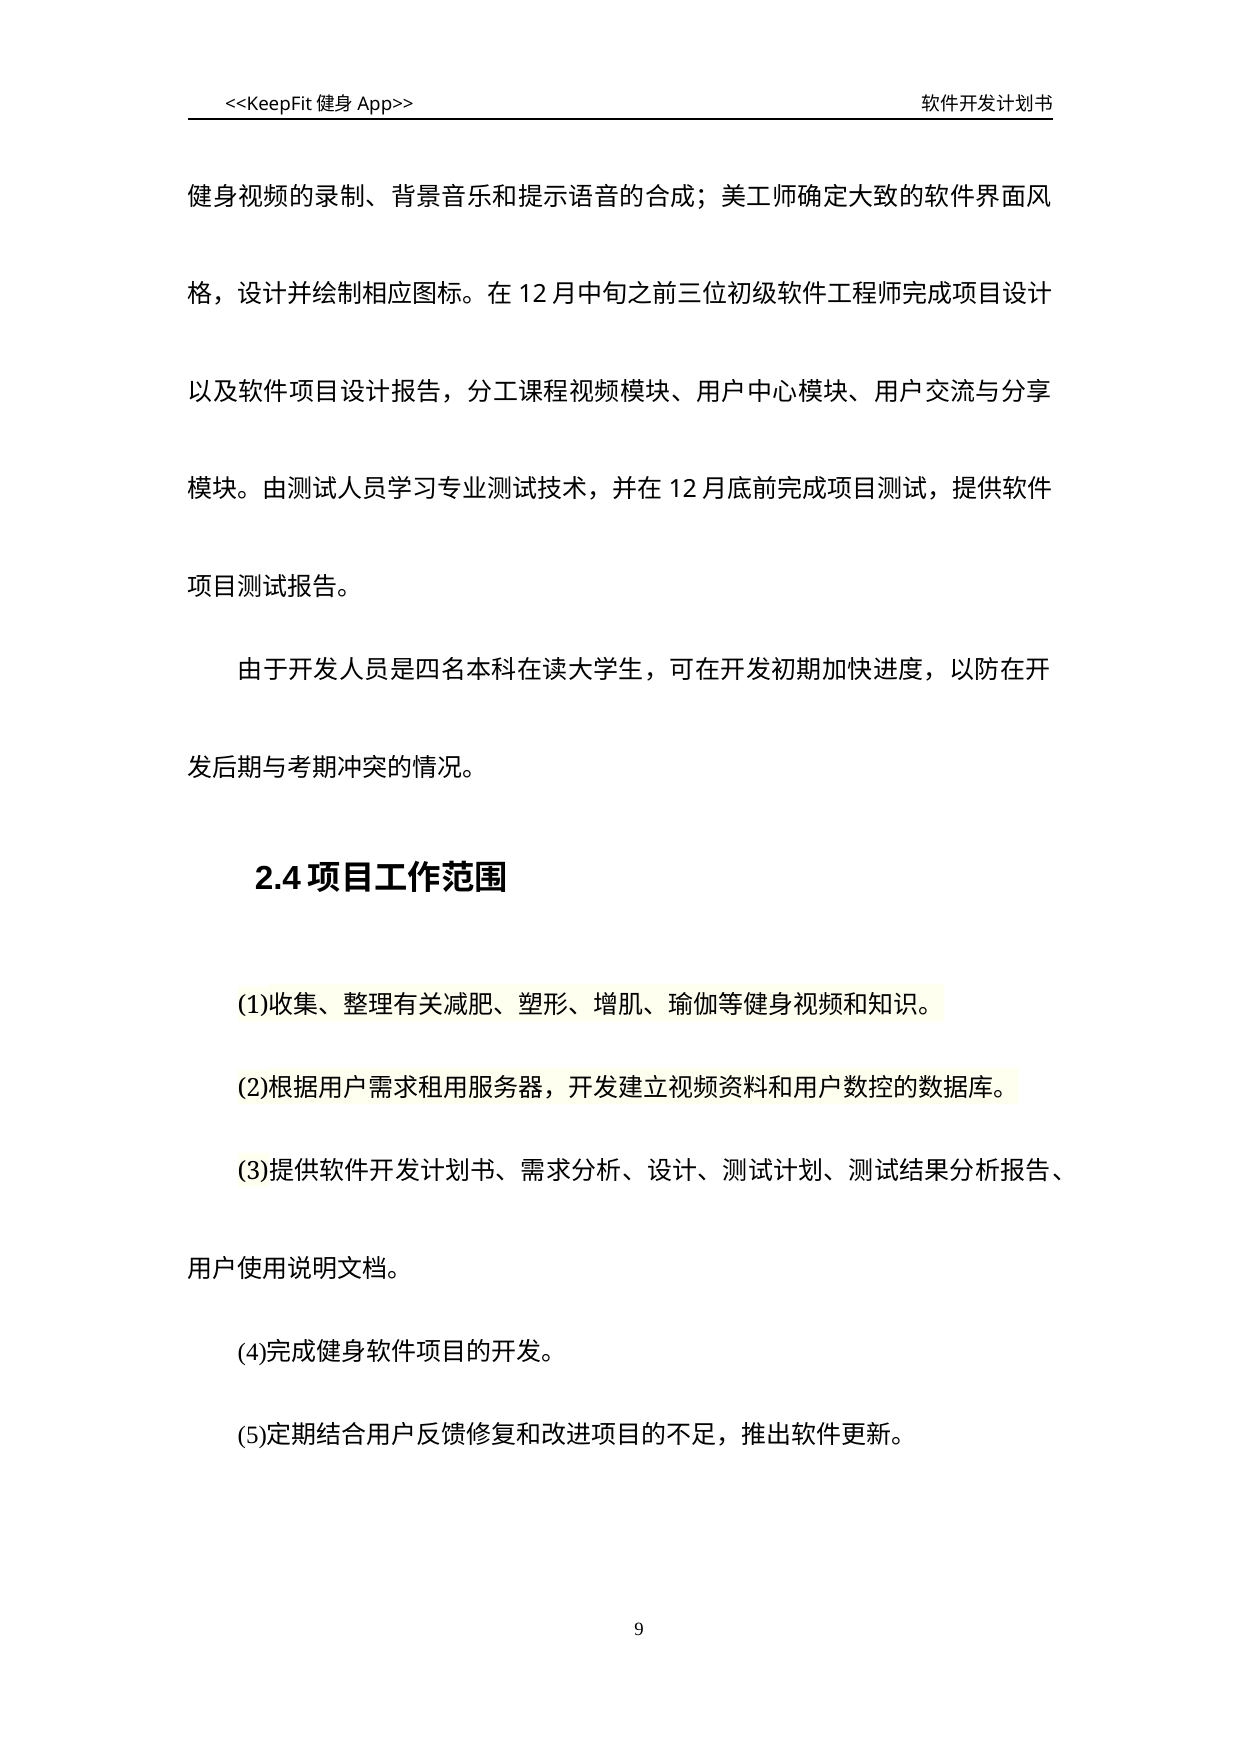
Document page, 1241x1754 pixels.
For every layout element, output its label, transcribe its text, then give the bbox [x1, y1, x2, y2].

text (2)根据用户需求租用服务器，开发建立视频资料和用户数控的数据库。 [187, 1053, 1053, 1118]
text 由于开发人员是四名本科在读大学生，可在开发初期加快进度，以防在开发后期与考期冲突的情况。 [187, 635, 1053, 798]
text (3)提供软件开发计划书、需求分析、设计、测试计划、测试结果分析报告、用户使用说明文档。 [187, 1136, 1053, 1299]
text (1)收集、整理有关减肥、塑形、增肌、瑜伽等健身视频和知识。 [187, 970, 1053, 1035]
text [187, 162, 1053, 617]
text (4)完成健身软件项目的开发。 [187, 1317, 1053, 1382]
subtitle 2.4项目工作范围 [187, 843, 1053, 908]
text (5)定期结合用户反馈修复和改进项目的不足，推出软件更新。 [187, 1400, 1053, 1465]
